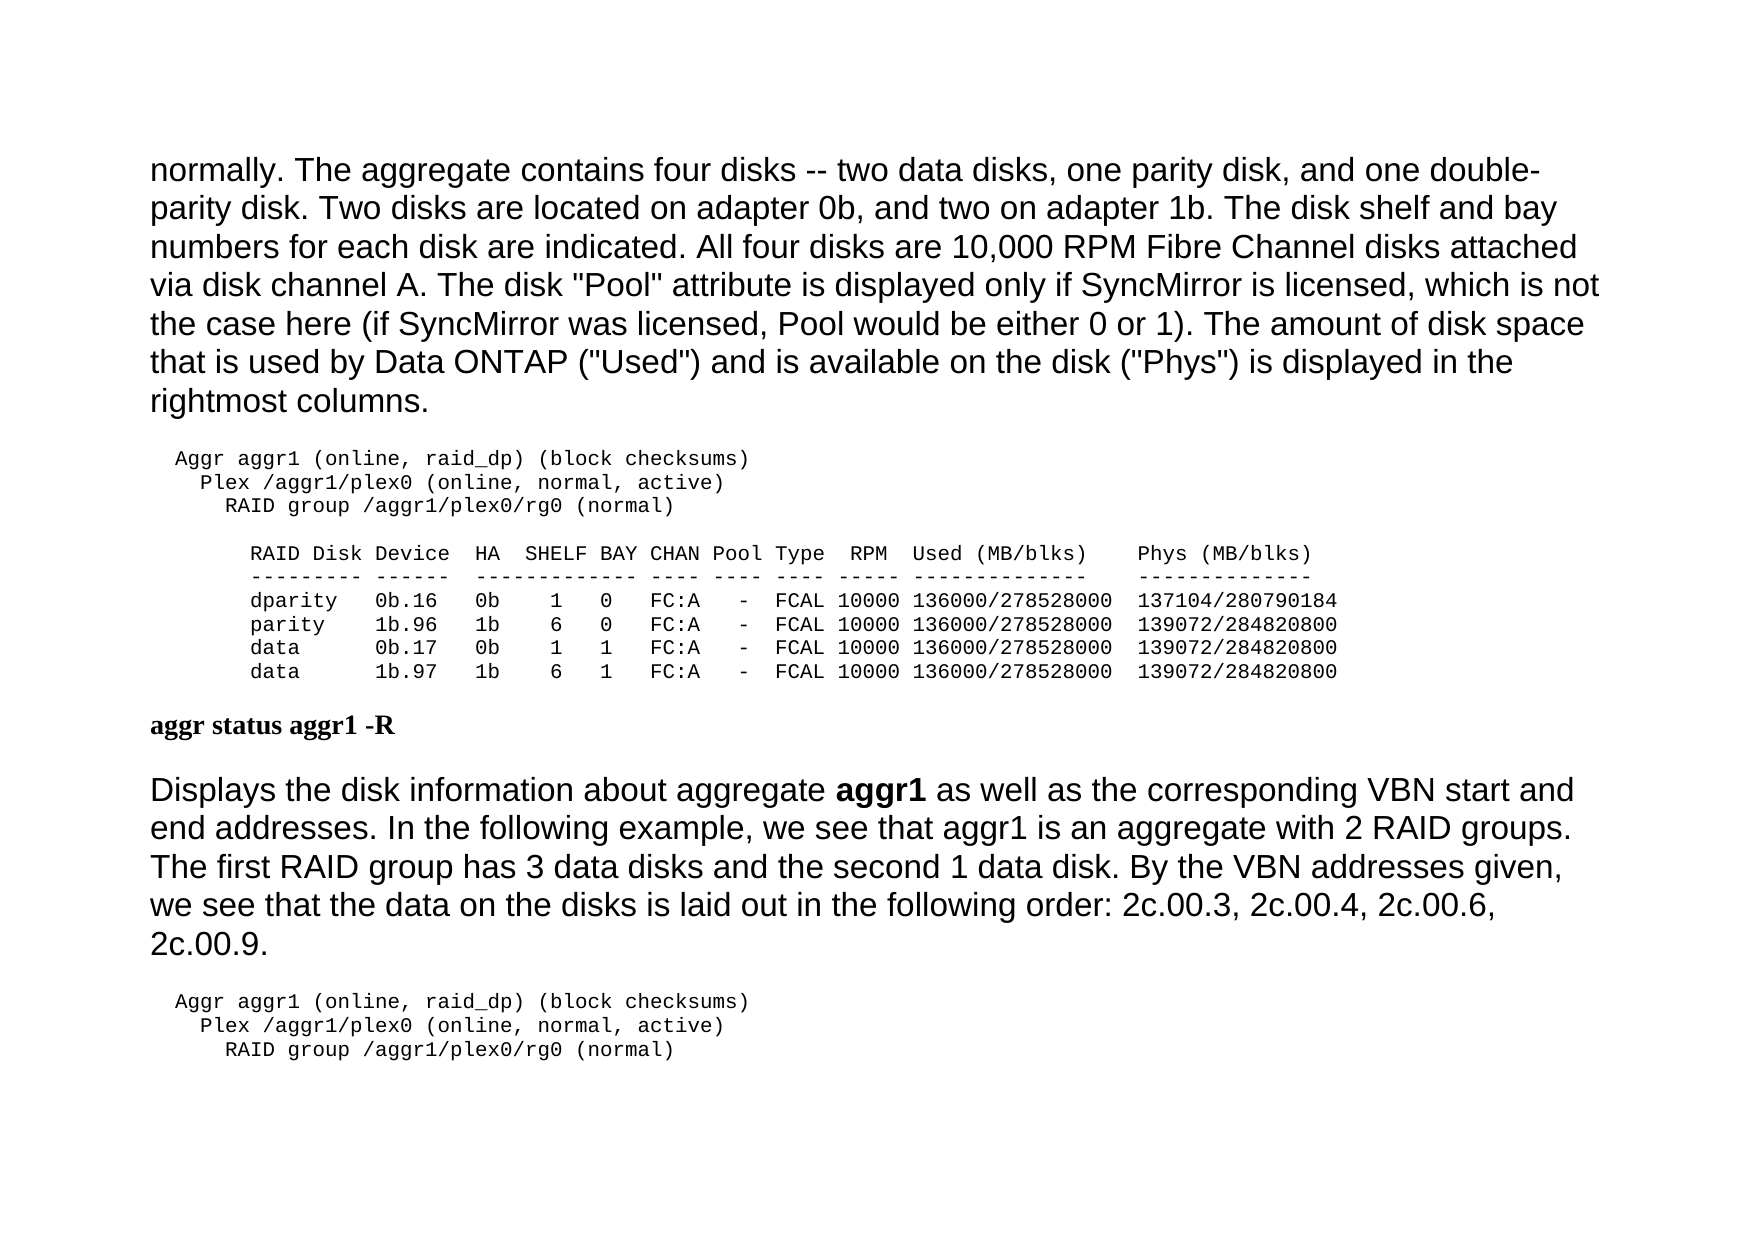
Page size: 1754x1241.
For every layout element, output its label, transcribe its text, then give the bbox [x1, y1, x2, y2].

text Aggr aggr1 (online, raid_dp) (block checksums) [150, 448, 1604, 472]
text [150, 150, 1604, 419]
text RAID group /aggr1/plex0/rg0 (normal) [150, 496, 1604, 519]
text Aggr aggr1 (online, raid_dp) (block checksums) [150, 991, 1604, 1015]
text data 1b.97 1b 6 1 FC:A - FCAL 10000 136000/278528000 139072/284820800 [150, 661, 1604, 685]
text RAID group /aggr1/plex0/rg0 (normal) [150, 1038, 1604, 1062]
text data 0b.17 0b 1 1 FC:A - FCAL 10000 136000/278528000 139072/284820800 [150, 637, 1604, 661]
text parity 1b.96 1b 6 0 FC:A - FCAL 10000 136000/278528000 139072/284820800 [150, 614, 1604, 637]
text Plex /aggr1/plex0 (online, normal, active) [150, 472, 1604, 496]
text dparity 0b.16 0b 1 0 FC:A - FCAL 10000 136000/278528000 137104/280790184 [150, 590, 1604, 614]
text --------- ------ ------------- ---- ---- ---- ----- -------------- -------------- [150, 566, 1604, 590]
text aggr status aggr1 -R [150, 708, 1604, 741]
text RAID Disk Device HA SHELF BAY CHAN Pool Type RPM Used (MB/blks) Phys (MB/blks) [150, 543, 1604, 566]
text Displays the disk information about aggregate aggr1 as well as the corresponding VBN start and end addresses. In the following example, we see that aggr1 is an aggregate with 2 RAID groups. The first RAID group has 3 data disks and the second 1 data disk. By the VBN addresses given, we see that the data on the disks is laid out in the following order: 2c.00.3, 2c.00.4, 2c.00.6, 2c.00.9. [150, 770, 1604, 962]
text Plex /aggr1/plex0 (online, normal, active) [150, 1015, 1604, 1038]
